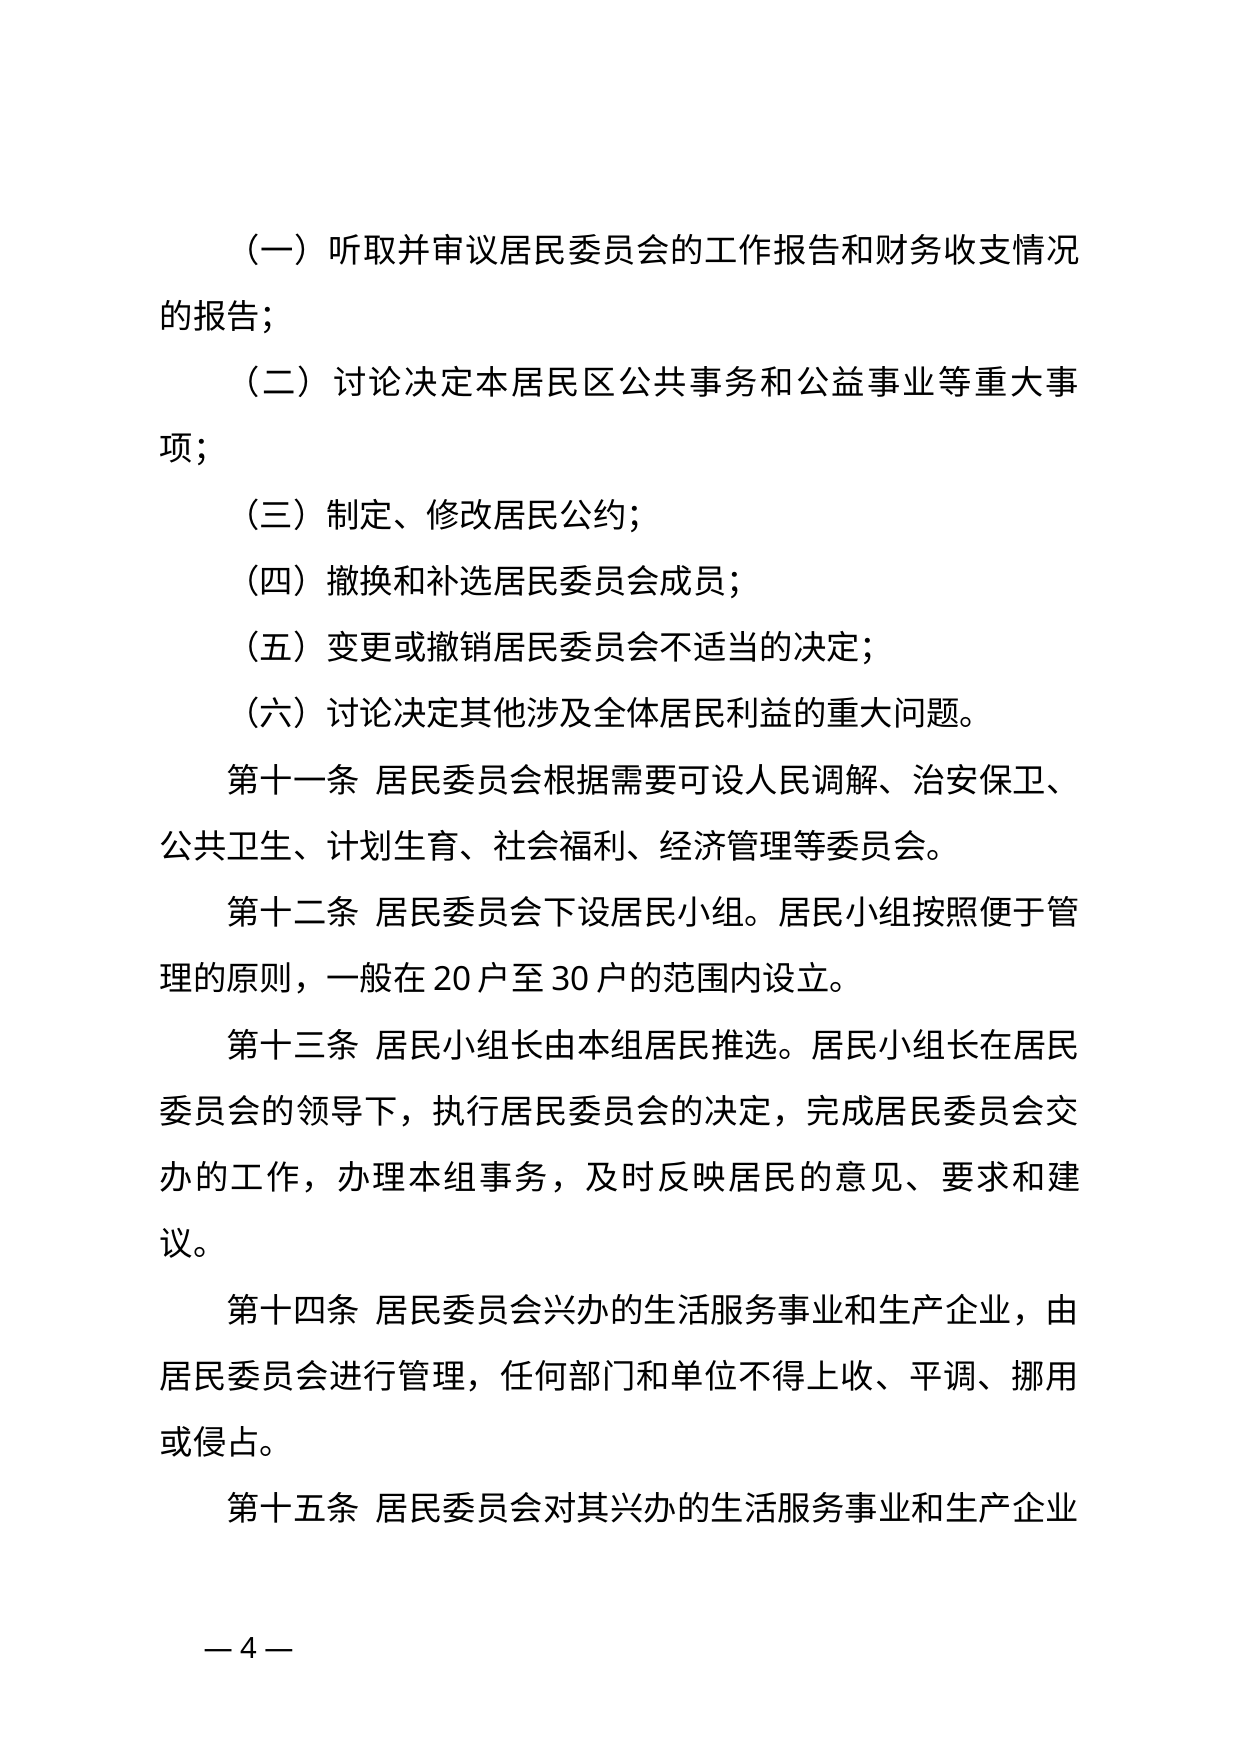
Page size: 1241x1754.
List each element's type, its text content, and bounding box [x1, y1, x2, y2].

text （五）变更或撤销居民委员会不适当的决定； [159, 612, 1081, 678]
text （二）讨论决定本居民区公共事务和公益事业等重大事项； [159, 347, 1081, 479]
text 第十四条 居民委员会兴办的生活服务事业和生产企业，由居民委员会进行管理，任何部门和单位不得上收、平调、挪用或侵占。 [159, 1274, 1081, 1473]
text 第十一条 居民委员会根据需要可设人民调解、治安保卫、公共卫生、计划生育、社会福利、经济管理等委员会。 [159, 744, 1081, 877]
text （一）听取并审议居民委员会的工作报告和财务收支情况的报告； [159, 214, 1081, 347]
text （四）撤换和补选居民委员会成员； [159, 546, 1081, 612]
text 第十二条 居民委员会下设居民小组。居民小组按照便于管理的原则，一般在20户至30户的范围内设立。 [159, 877, 1081, 1009]
text （三）制定、修改居民公约； [159, 479, 1081, 546]
text （六）讨论决定其他涉及全体居民利益的重大问题。 [159, 678, 1081, 744]
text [159, 1473, 1081, 1539]
text 第十三条 居民小组长由本组居民推选。居民小组长在居民委员会的领导下，执行居民委员会的决定，完成居民委员会交办的工作，办理本组事务，及时反映居民的意见、要求和建议。 [159, 1009, 1081, 1274]
